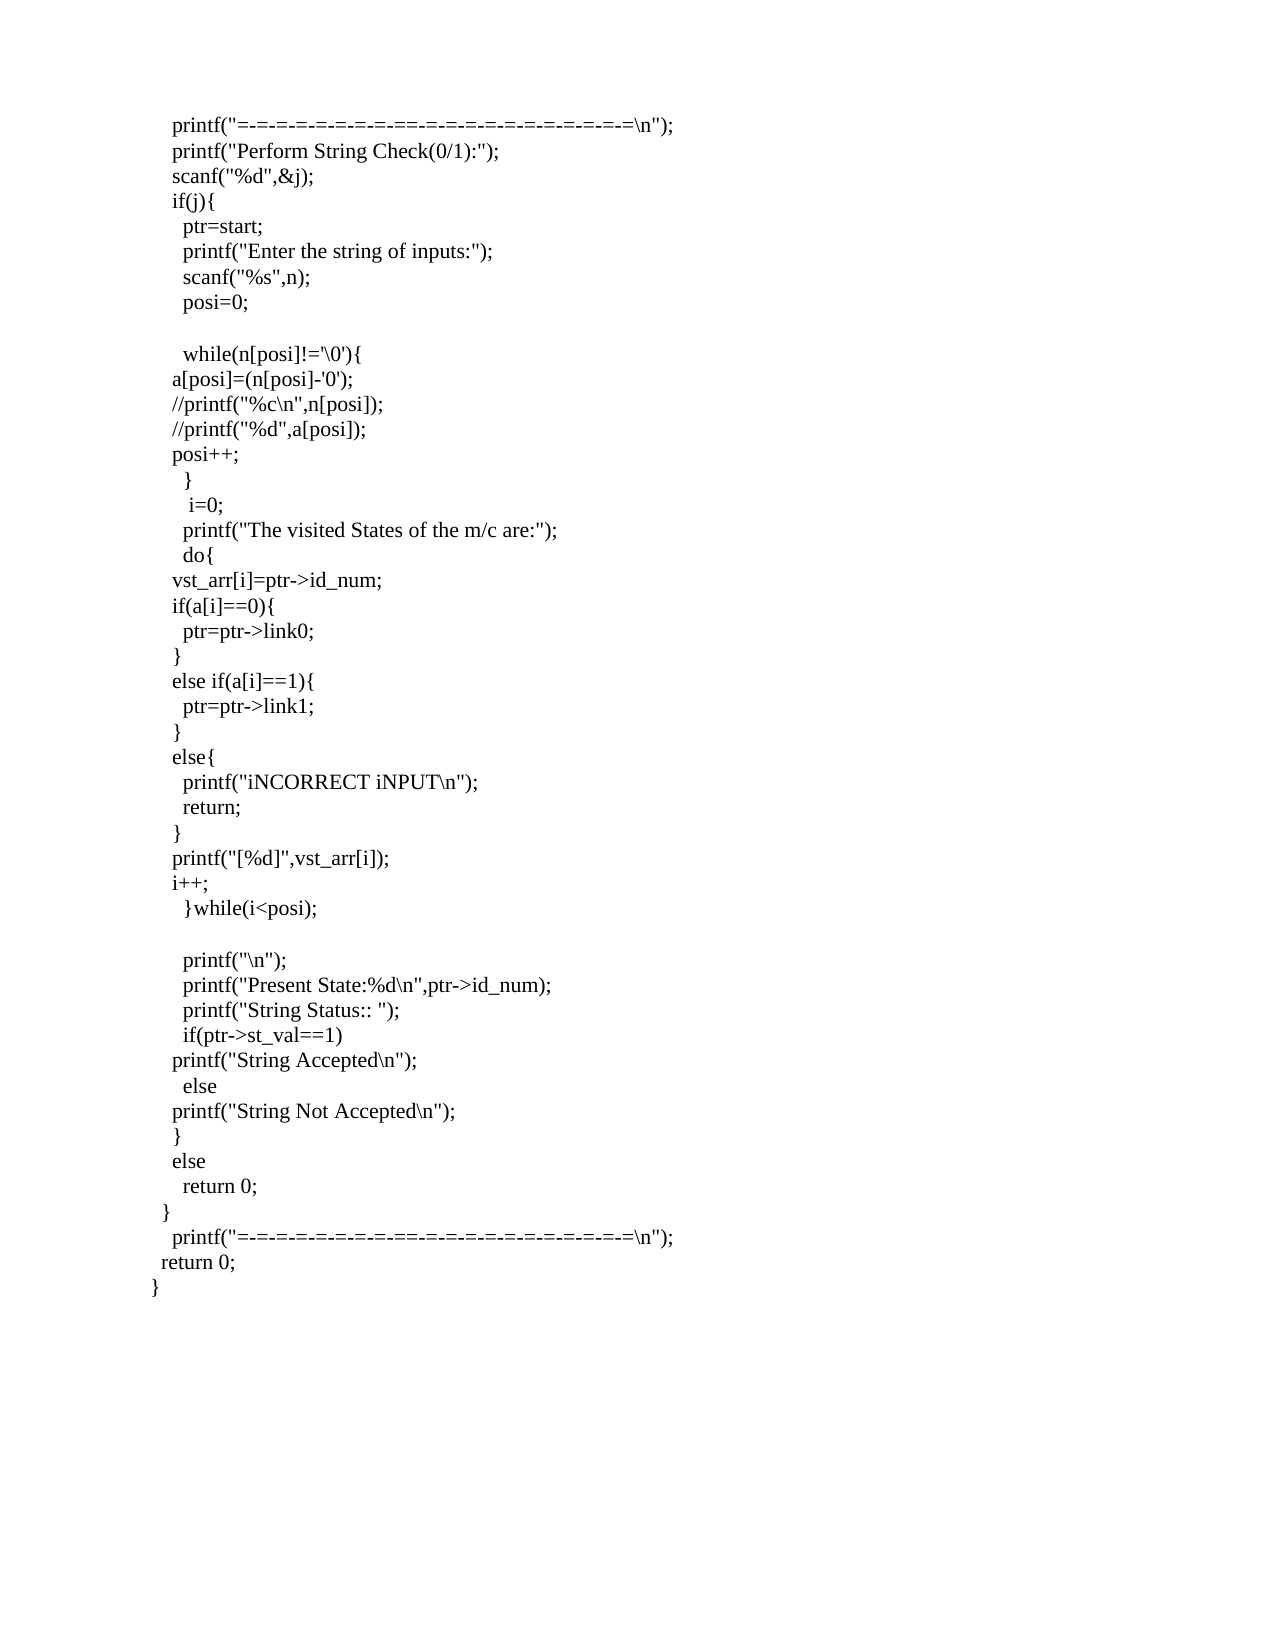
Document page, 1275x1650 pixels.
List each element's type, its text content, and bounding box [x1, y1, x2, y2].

text vst_arr[i]=ptr->id_num; [150, 567, 1125, 593]
text do{ [150, 542, 1125, 567]
text else [150, 1073, 1125, 1098]
text printf("iNCORRECT iNPUT\n"); [150, 769, 1125, 794]
text //printf("%c\n",n[posi]); [150, 391, 1125, 416]
text } [150, 1123, 1125, 1148]
text printf("String Accepted\n"); [150, 1047, 1125, 1073]
text return 0; [150, 1173, 1125, 1199]
text printf("String Status:: "); [150, 997, 1125, 1022]
text //printf("%d",a[posi]); [150, 416, 1125, 441]
text posi++; [150, 441, 1125, 467]
text else if(a[i]==1){ [150, 668, 1125, 693]
text } [150, 819, 1125, 845]
text return; [150, 794, 1125, 819]
text printf("Enter the string of inputs:"); [150, 238, 1125, 264]
text scanf("%s",n); [150, 264, 1125, 289]
text printf("[%d]",vst_arr[i]); [150, 845, 1125, 870]
text else [150, 1148, 1125, 1173]
text printf("\n"); [150, 947, 1125, 972]
text } [150, 643, 1125, 668]
text ptr=ptr->link1; [150, 693, 1125, 719]
text return 0; [150, 1249, 1125, 1274]
text printf("=-=-=-=-=-=-=-=-==-=-=-=-=-=-=-=-=-=-=-=\n"); [150, 1224, 1125, 1249]
text } [150, 1199, 1125, 1224]
text ptr=start; [150, 213, 1125, 238]
text if(ptr->st_val==1) [150, 1022, 1125, 1047]
text if(j){ [150, 188, 1125, 213]
text else{ [150, 744, 1125, 769]
text printf("Perform String Check(0/1):"); [150, 138, 1125, 163]
text } [150, 719, 1125, 744]
text printf("String Not Accepted\n"); [150, 1098, 1125, 1123]
text ptr=ptr->link0; [150, 618, 1125, 643]
text a[posi]=(n[posi]-'0'); [150, 366, 1125, 391]
text } [150, 467, 1125, 492]
text posi=0; [150, 289, 1125, 314]
text while(n[posi]!='\0'){ [150, 341, 1125, 366]
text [150, 112, 1125, 138]
text if(a[i]==0){ [150, 593, 1125, 618]
text } [150, 1274, 1125, 1299]
text i++; [150, 870, 1125, 895]
text i=0; [150, 492, 1125, 517]
text scanf("%d",&j); [150, 163, 1125, 188]
text printf("Present State:%d\n",ptr->id_num); [150, 972, 1125, 997]
text printf("The visited States of the m/c are:"); [150, 517, 1125, 542]
text }while(i<posi); [150, 895, 1125, 920]
